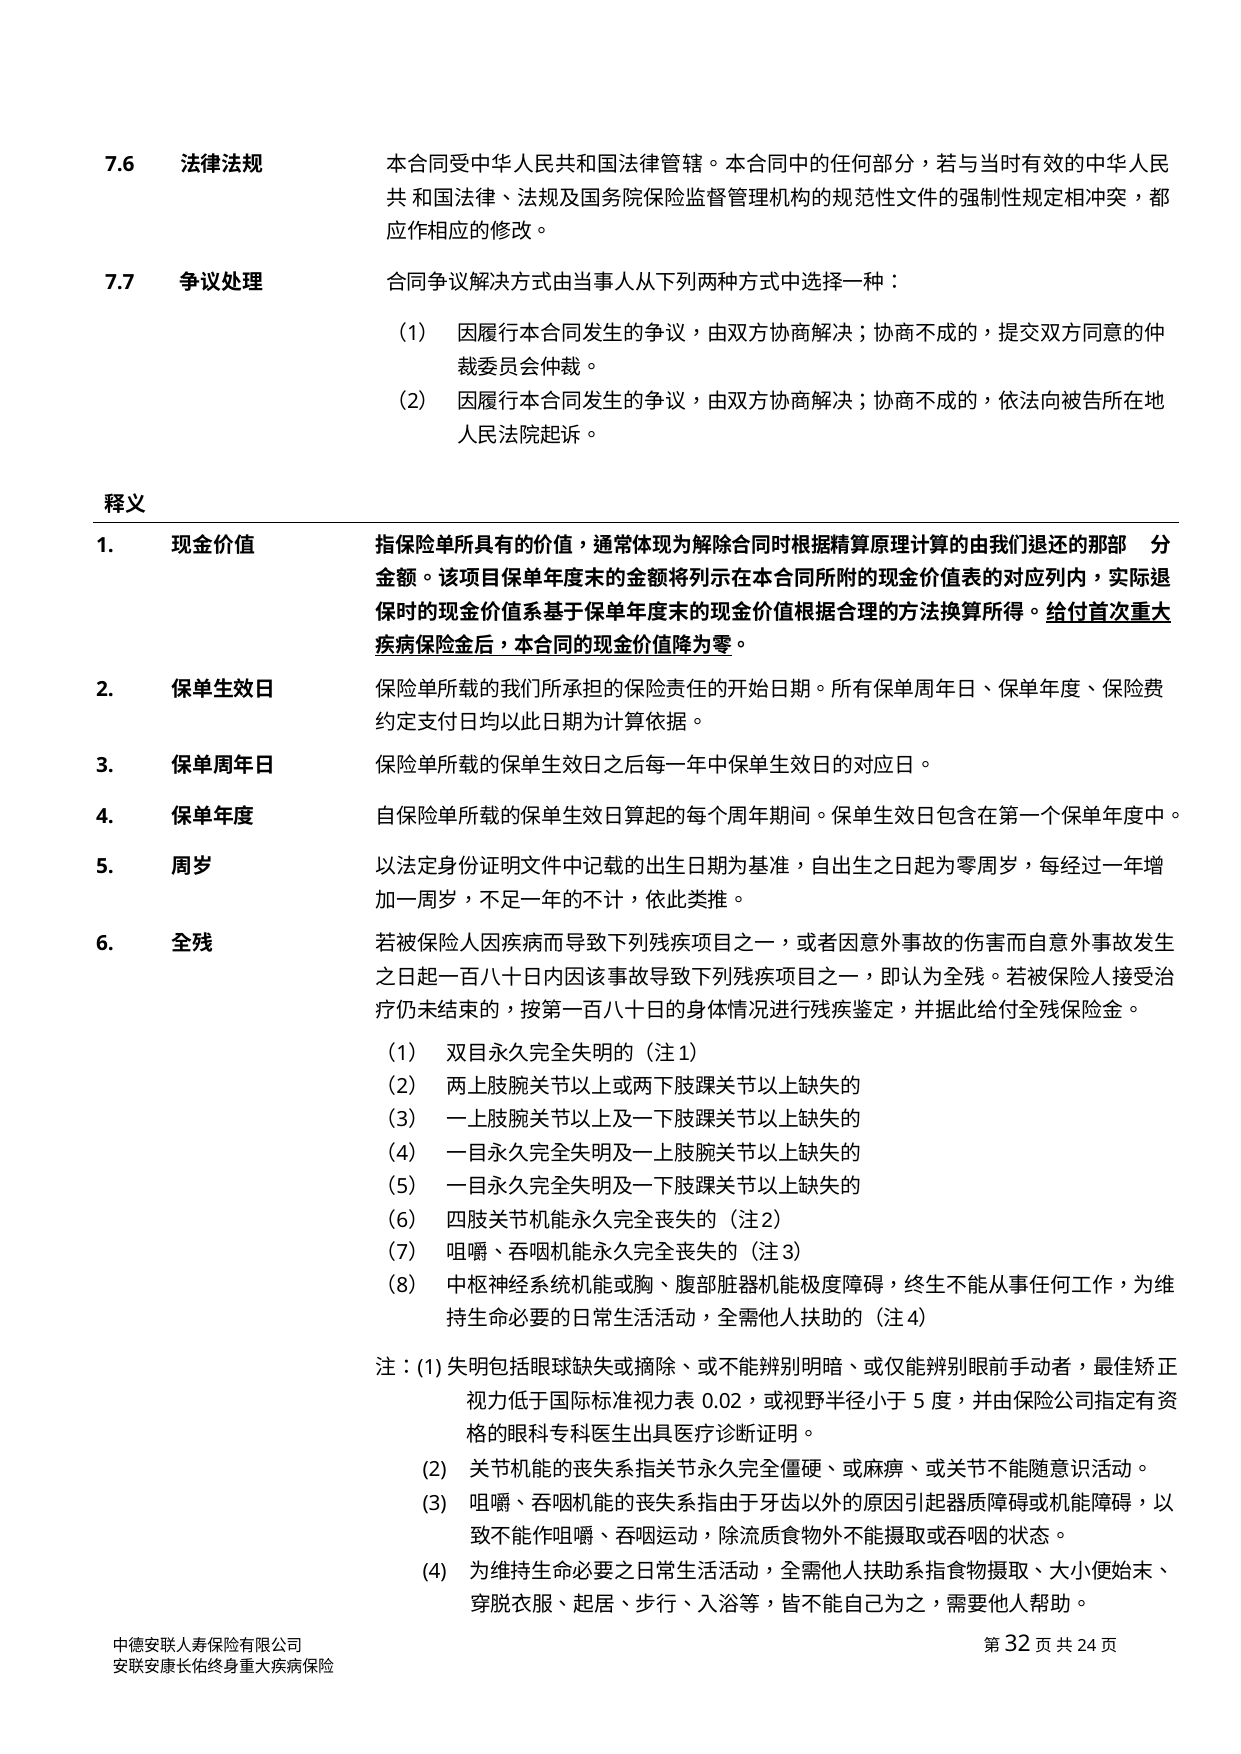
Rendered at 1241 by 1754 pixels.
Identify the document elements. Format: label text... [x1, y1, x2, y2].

list 全残 若被保险人因疾病而导致下列残疾项目之一，或者因意外事故的伤害而自意外事故发生 之日起一百八十日内因该事故导致下列残疾项目之一，即认为全残。若被保险人接受治疗仍未结束的，按第一百八十日的身体情况进行残疾鉴定，并据此给付全残保险金。 [96, 928, 1178, 1024]
list 咀嚼、吞咽机能的丧失系指由于牙齿以外的原因引起器质障碍或机能障碍，以致不能作咀嚼、吞咽运动，除流质食物外不能摄取或吞咽的状态。 [422, 1488, 1178, 1549]
text 注：(1) 失明包括眼球缺失或摘除、或不能辨别明暗、或仅能辨别眼前手动者，最佳矫正视力低于国际标准视力表 0.02，或视野半径小于 5 度，并由保险公司指定有资格的眼科专科医生出具医疗诊断证明。 [375, 1352, 1178, 1448]
list 四肢关节机能永久完全丧失的（注 2） [375, 1205, 1198, 1234]
list 保单周年日 保险单所载的保单生效日之后每一年中保单生效日的对应日。 [96, 750, 1198, 779]
list 关节机能的丧失系指关节永久完全僵硬、或麻痹、或关节不能随意识活动。 [422, 1454, 1198, 1482]
list 两上肢腕关节以上或两下肢踝关节以上缺失的 [375, 1071, 1198, 1099]
list 一上肢腕关节以上及一下肢踝关节以上缺失的 [375, 1104, 1198, 1133]
list 保单年度 自保险单所载的保单生效日算起的每个周年期间。保单生效日包含在第一个保单年度中。 [96, 801, 1198, 829]
list 为维持生命必要之日常生活活动，全需他人扶助系指食物摄取、大小便始末、穿脱衣服、起居、步行、入浴等，皆不能自己为之，需要他人帮助。 [422, 1556, 1178, 1618]
list 一目永久完全失明及一上肢腕关节以上缺失的 [375, 1138, 1198, 1166]
subtitle 释义 [104, 489, 1198, 517]
list 保单生效日 保险单所载的我们所承担的保险责任的开始日期。所有保单周年日、保单年度、保险费 约定支付日均以此日期为计算依据。 [96, 674, 1167, 736]
list 周岁 以法定身份证明文件中记载的出生日期为基准，自出生之日起为零周岁，每经过一年增 加一周岁，不足一年的不计，依此类推。 [96, 852, 1167, 914]
list 咀嚼、吞咽机能永久完全丧失的（注 3） [375, 1237, 1198, 1266]
list 因履行本合同发生的争议，由双方协商解决；协商不成的，提交双方同意的仲裁委员会仲裁。 [386, 318, 1170, 380]
list 中枢神经系统机能或胸、腹部脏器机能极度障碍，终生不能从事任何工作，为维持生命必要的日常生活活动，全需他人扶助的（注 4） [375, 1270, 1184, 1332]
list 现金价值 指保险单所具有的价值，通常体现为解除合同时根据精算原理计算的由我们退还的那部 分金额。该项目保单年度末的金额将列示在本合同所附的现金价值表的对应列内，实际退保时的现金价值系基于保单年度末的现金价值根据合理的方法换算所得。给付首次重大疾病保险金后，本合同的现金价值降为零。 [96, 530, 1171, 659]
list 法律法规 本合同受中华人民共和国法律管辖。本合同中的任何部分，若与当时有效的中华人民共 和国法律、法规及国务院保险监督管理机构的规范性文件的强制性规定相冲突，都应作相应的修改。 [105, 149, 1170, 245]
list 争议处理 合同争议解决方式由当事人从下列两种方式中选择一种： [105, 267, 1198, 296]
list 一目永久完全失明及一下肢踝关节以上缺失的 [375, 1172, 1198, 1200]
list 双目永久完全失明的（注 1） [375, 1038, 1198, 1067]
list 因履行本合同发生的争议，由双方协商解决；协商不成的，依法向被告所在地人民法院起诉。 [386, 387, 1170, 448]
